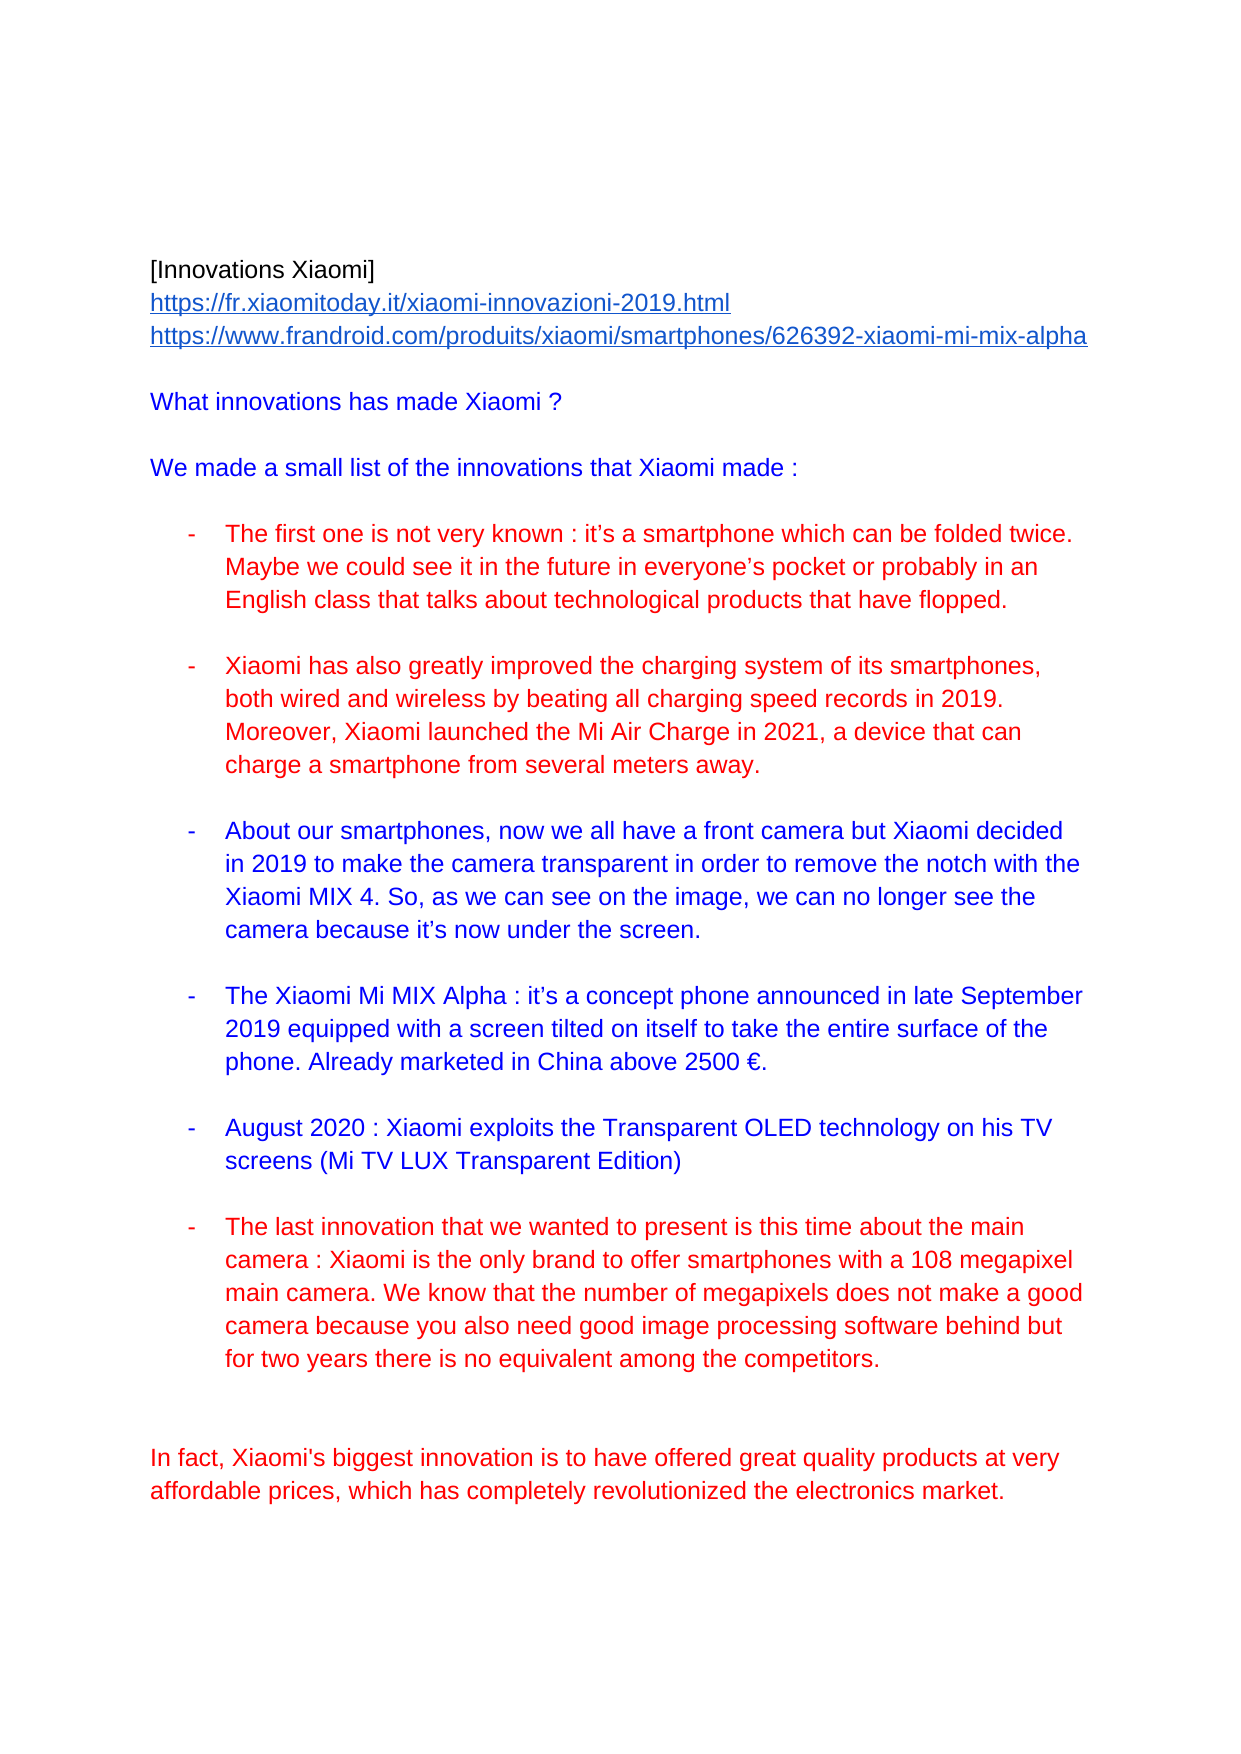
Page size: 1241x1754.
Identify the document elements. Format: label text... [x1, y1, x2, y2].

text We made a small list of the innovations that Xiaomi made : [150, 453, 1090, 481]
text [Innovations Xiaomi] [150, 254, 1090, 283]
text https://www.frandroid.com/produits/xiaomi/smartphones/626392-xiaomi-mi-mix-alpha [150, 321, 1090, 349]
text https://fr.xiaomitoday.it/xiaomi-innovazioni-2019.html [150, 288, 1090, 316]
list The first one is not very known : it’s a smartphone which can be folded twice. Maybe we could see it in the future in everyone’s pocket or probably in an English class that talks about technological products that have flopped. [187, 519, 1090, 613]
text In fact, Xiaomi's biggest innovation is to have offered great quality products at very affordable prices, which has completely revolutionized the electronics market. [150, 1443, 1090, 1505]
list August 2020 : Xiaomi exploits the Transparent OLED technology on his TV screens (Mi TV LUX Transparent Edition) [187, 1113, 1090, 1175]
text Moreover, Xiaomi launched the Mi Air Charge in 2021, a device that can charge a smartphone from several meters away. [225, 717, 1090, 779]
list Xiaomi has also greatly improved the charging system of its smartphones, both wired and wireless by beating all charging speed records in 2019. [187, 651, 1090, 713]
list About our smartphones, now we all have a front camera but Xiaomi decided in 2019 to make the camera transparent in order to remove the notch with the Xiaomi MIX 4. So, as we can see on the image, we can no longer see the camera because it’s now under the screen. [187, 816, 1090, 944]
list The last innovation that we wanted to present is this time about the main camera : Xiaomi is the only brand to offer smartphones with a 108 megapixel main camera. We know that the number of megapixels does not make a good camera because you also need good image processing software behind but for two years there is no equivalent among the competitors. [187, 1212, 1090, 1373]
list The Xiaomi Mi MIX Alpha : it’s a concept phone announced in late September 2019 equipped with a screen tilted on itself to take the entire surface of the phone. Already marketed in China above 2500 €. [187, 981, 1090, 1076]
text What innovations has made Xiaomi ? [150, 387, 1090, 415]
